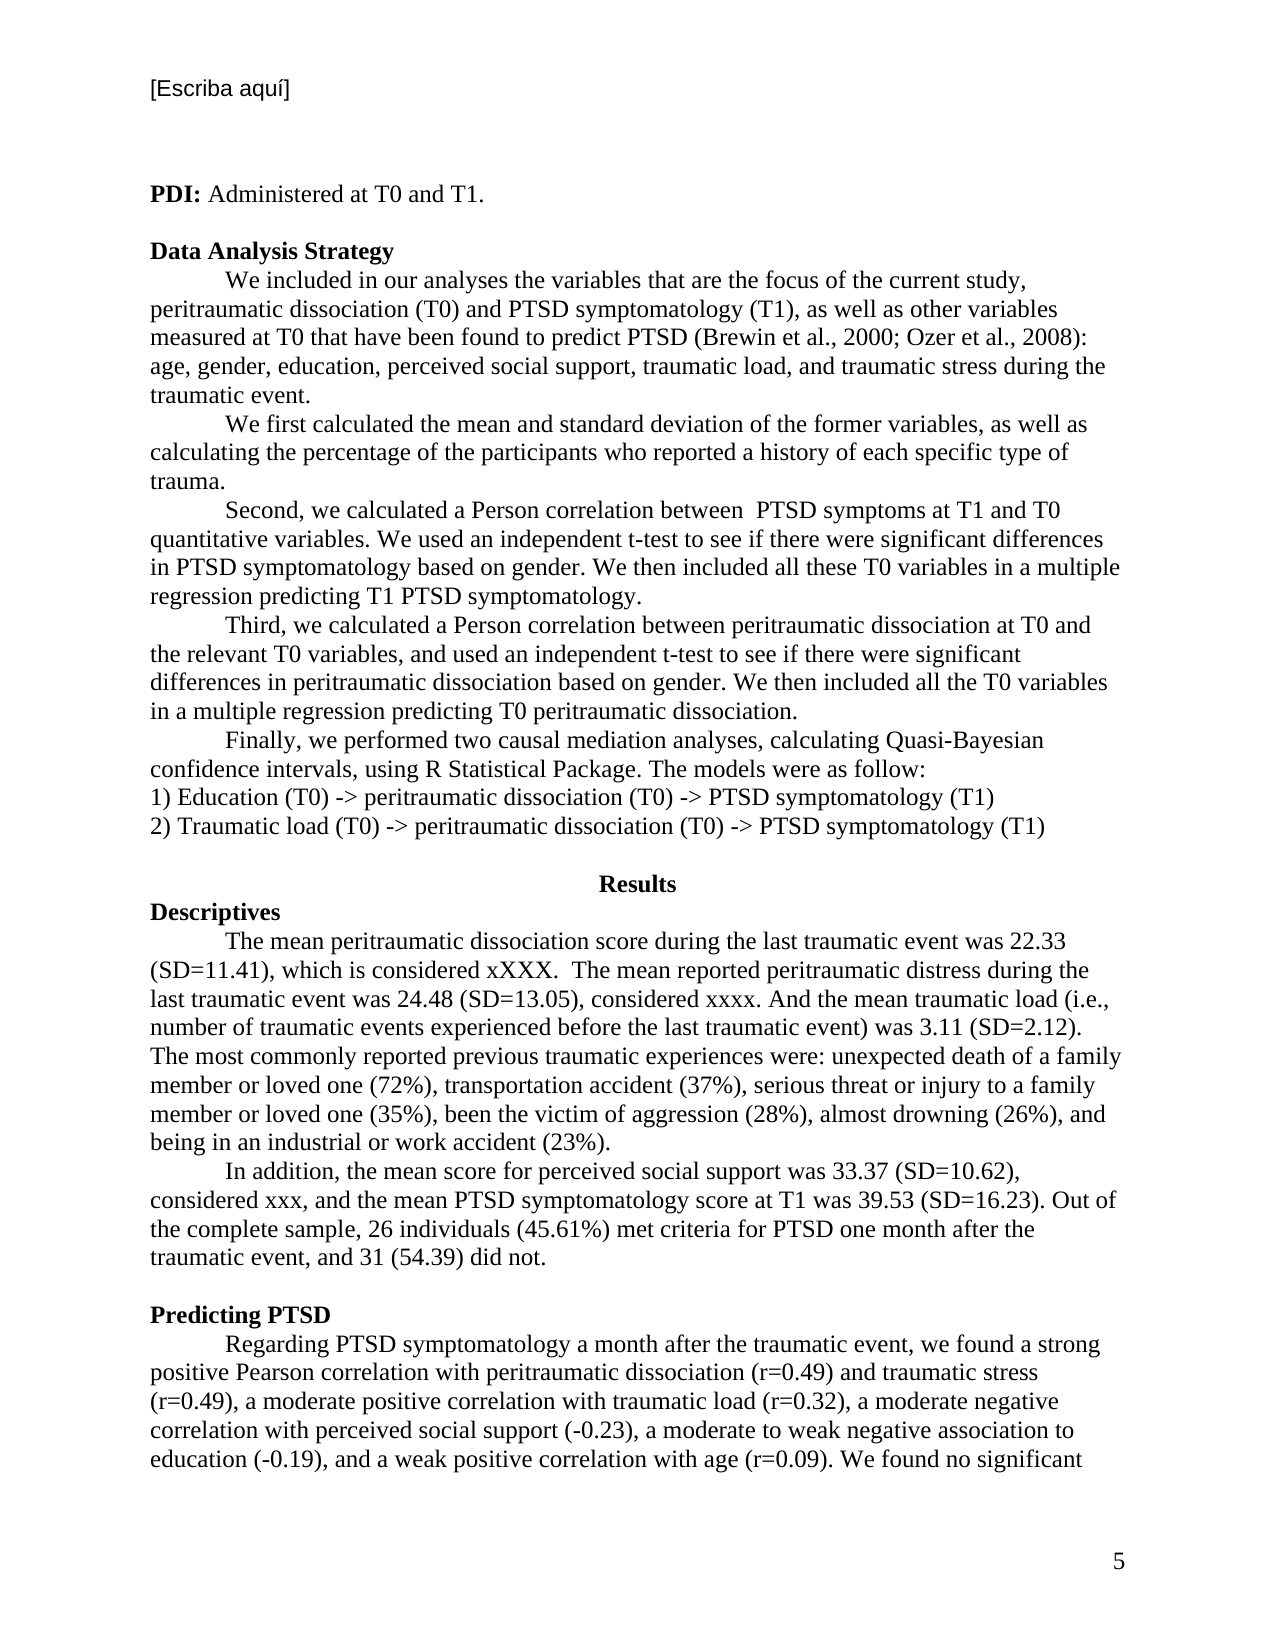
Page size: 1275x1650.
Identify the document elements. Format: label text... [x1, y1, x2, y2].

text Second, we calculated a Person correlation between PTSD symptoms at T1 and T0 quantitative variables. We used an independent t-test to see if there were significant differences in PTSD symptomatology based on gender. We then included all these T0 variables in a multiple regression predicting T1 PTSD symptomatology. [150, 495, 1125, 610]
text Third, we calculated a Person correlation between peritraumatic dissociation at T0 and the relevant T0 variables, and used an independent t-test to see if there were significant differences in peritraumatic dissociation based on gender. We then included all the T0 variables in a multiple regression predicting T0 peritraumatic dissociation. [150, 610, 1125, 725]
text PDI: Administered at T0 and T1. [150, 179, 1125, 207]
text Predicting PTSD [150, 1300, 1125, 1329]
text In addition, the mean score for perceived social support was 33.37 (SD=10.62), considered xxx, and the mean PTSD symptomatology score at T1 was 39.53 (SD=16.23). Out of the complete sample, 26 individuals (45.61%) met criteria for PTSD one month after the traumatic event, and 31 (54.39) did not. [150, 1156, 1125, 1271]
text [150, 1329, 1125, 1472]
text Data Analysis Strategy [150, 236, 1125, 265]
text We included in our analyses the variables that are the focus of the current study, peritraumatic dissociation (T0) and PTSD symptomatology (T1), as well as other variables measured at T0 that have been found to predict PTSD (Brewin et al., 2000; Ozer et al., 2008): age, gender, education, perceived social support, traumatic load, and traumatic stress during the traumatic event. [150, 265, 1125, 409]
text Descriptives [150, 897, 1125, 926]
text Results [150, 869, 1125, 897]
text We first calculated the mean and standard deviation of the former variables, as well as calculating the percentage of the participants who reported a history of each specific type of trauma. [150, 409, 1125, 495]
text Finally, we performed two causal mediation analyses, calculating Quasi-Bayesian confidence intervals, using R Statistical Package. The models were as follow: [150, 725, 1125, 782]
text The mean peritraumatic dissociation score during the last traumatic event was 22.33 (SD=11.41), which is considered xXXX. The mean reported peritraumatic distress during the last traumatic event was 24.48 (SD=13.05), considered xxxx. And the mean traumatic load (i.e., number of traumatic events experienced before the last traumatic event) was 3.11 (SD=2.12). The most commonly reported previous traumatic experiences were: unexpected death of a family member or loved one (72%), transportation accident (37%), serious threat or injury to a family member or loved one (35%), been the victim of aggression (28%), almost drowning (26%), and being in an industrial or work accident (23%). [150, 926, 1125, 1156]
text 1) Education (T0) -> peritraumatic dissociation (T0) -> PTSD symptomatology (T1) [150, 782, 1125, 811]
text 2) Traumatic load (T0) -> peritraumatic dissociation (T0) -> PTSD symptomatology (T1) [150, 811, 1125, 840]
